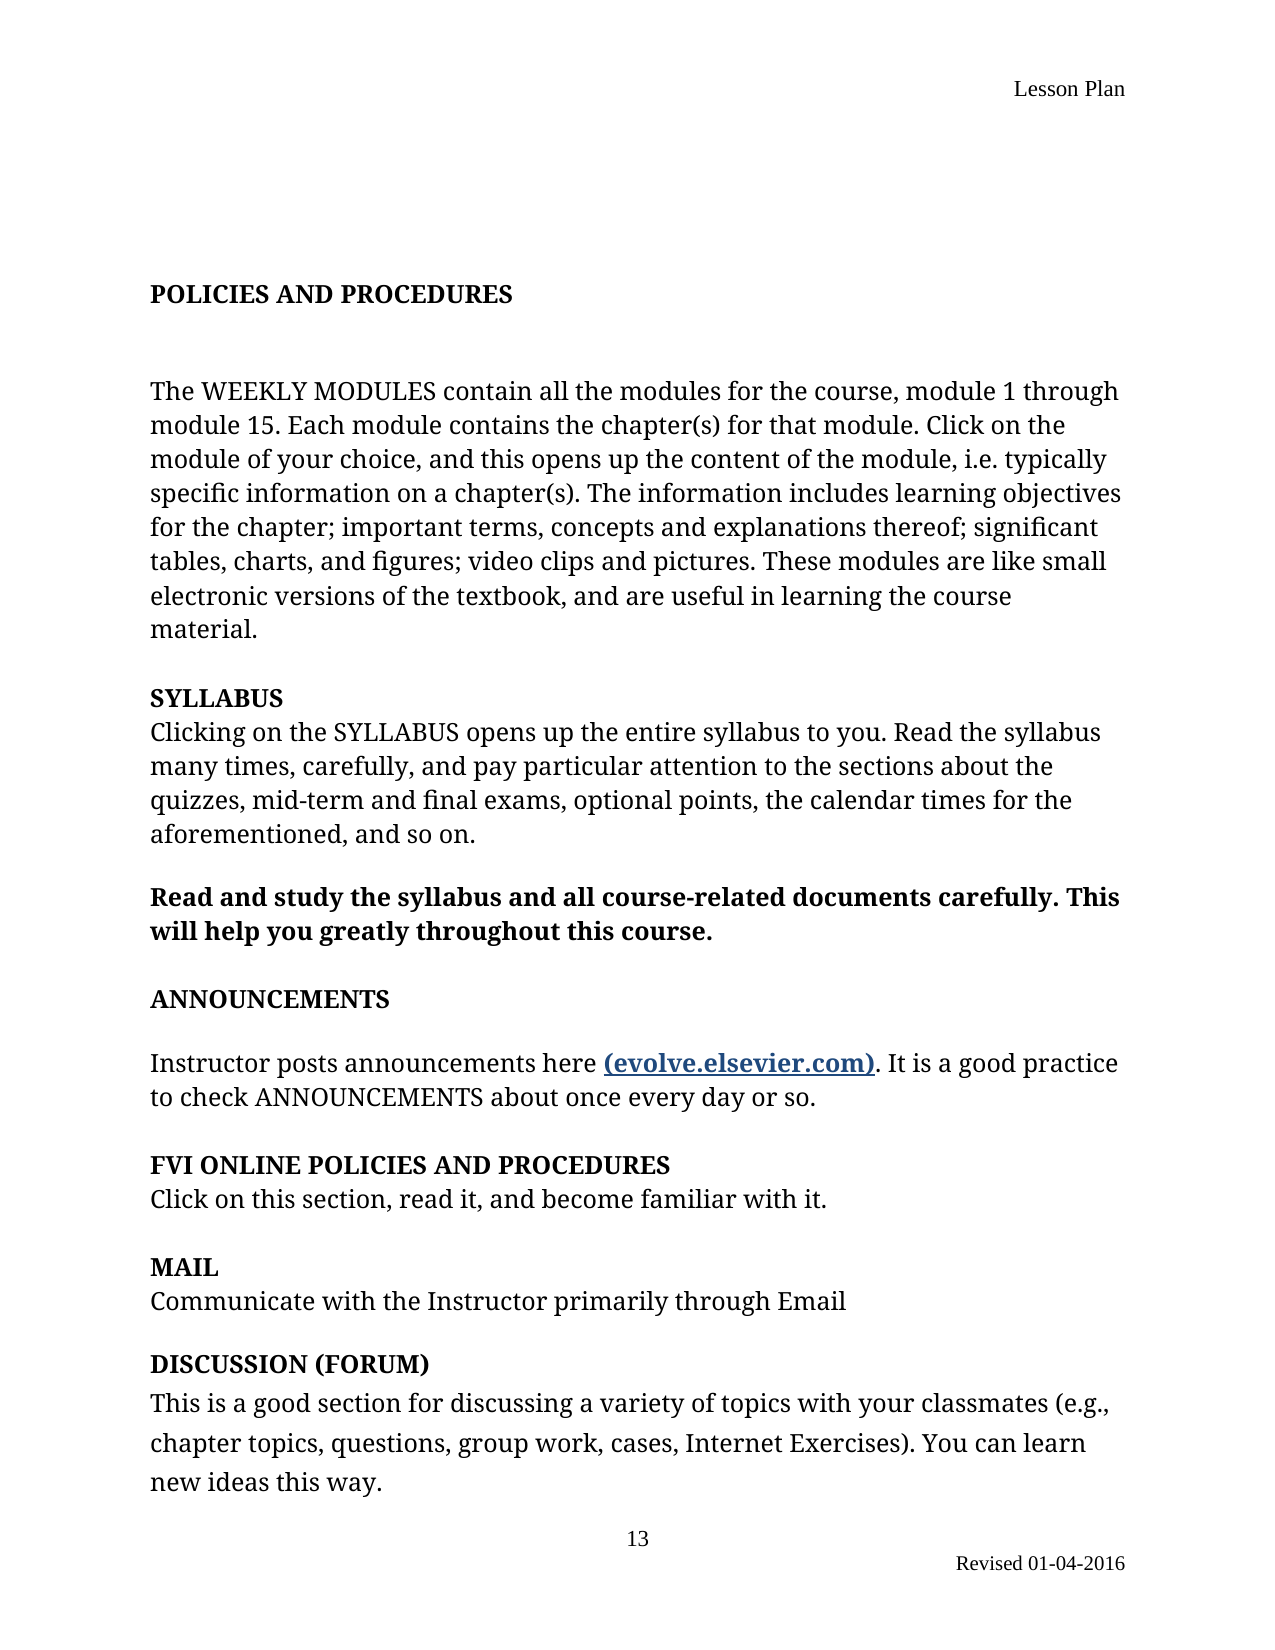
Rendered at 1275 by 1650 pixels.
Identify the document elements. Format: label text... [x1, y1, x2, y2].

text Read and study the syllabus and all course-related documents carefully. This will help you greatly throughout this course. ANNOUNCEMENTS [150, 880, 1125, 1016]
text Policies And Procedures [150, 276, 1125, 311]
text The WEEKLY MODULES contain all the modules for the course, module 1 through module 15. Each module contains the chapter(s) for that module. Click on the module of your choice, and this opens up the content of the module, i.e. typically specific information on a chapter(s). The information includes learning objectives for the chapter; important terms, concepts and explanations thereof; significant tables, charts, and figures; video clips and pictures. These modules are like small electronic versions of the textbook, and are useful in learning the course material. SYLLABUS Clicking on the SYLLABUS opens up the entire syllabus to you. Read the syllabus many times, carefully, and pay particular attention to the sections about the quizzes, mid-term and final exams, optional points, the calendar times for the aforementioned, and so on. [150, 340, 1125, 851]
text Instructor posts announcements here (evolve.elsevier.com). It is a good practice to check ANNOUNCEMENTS about once every day or so. FVI ONLINE POLICIES AND PROCEDURES Click on this section, read it, and become familiar with it. MAIL Communicate with the Instructor primarily through Email [150, 1045, 1125, 1318]
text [150, 1347, 1125, 1498]
